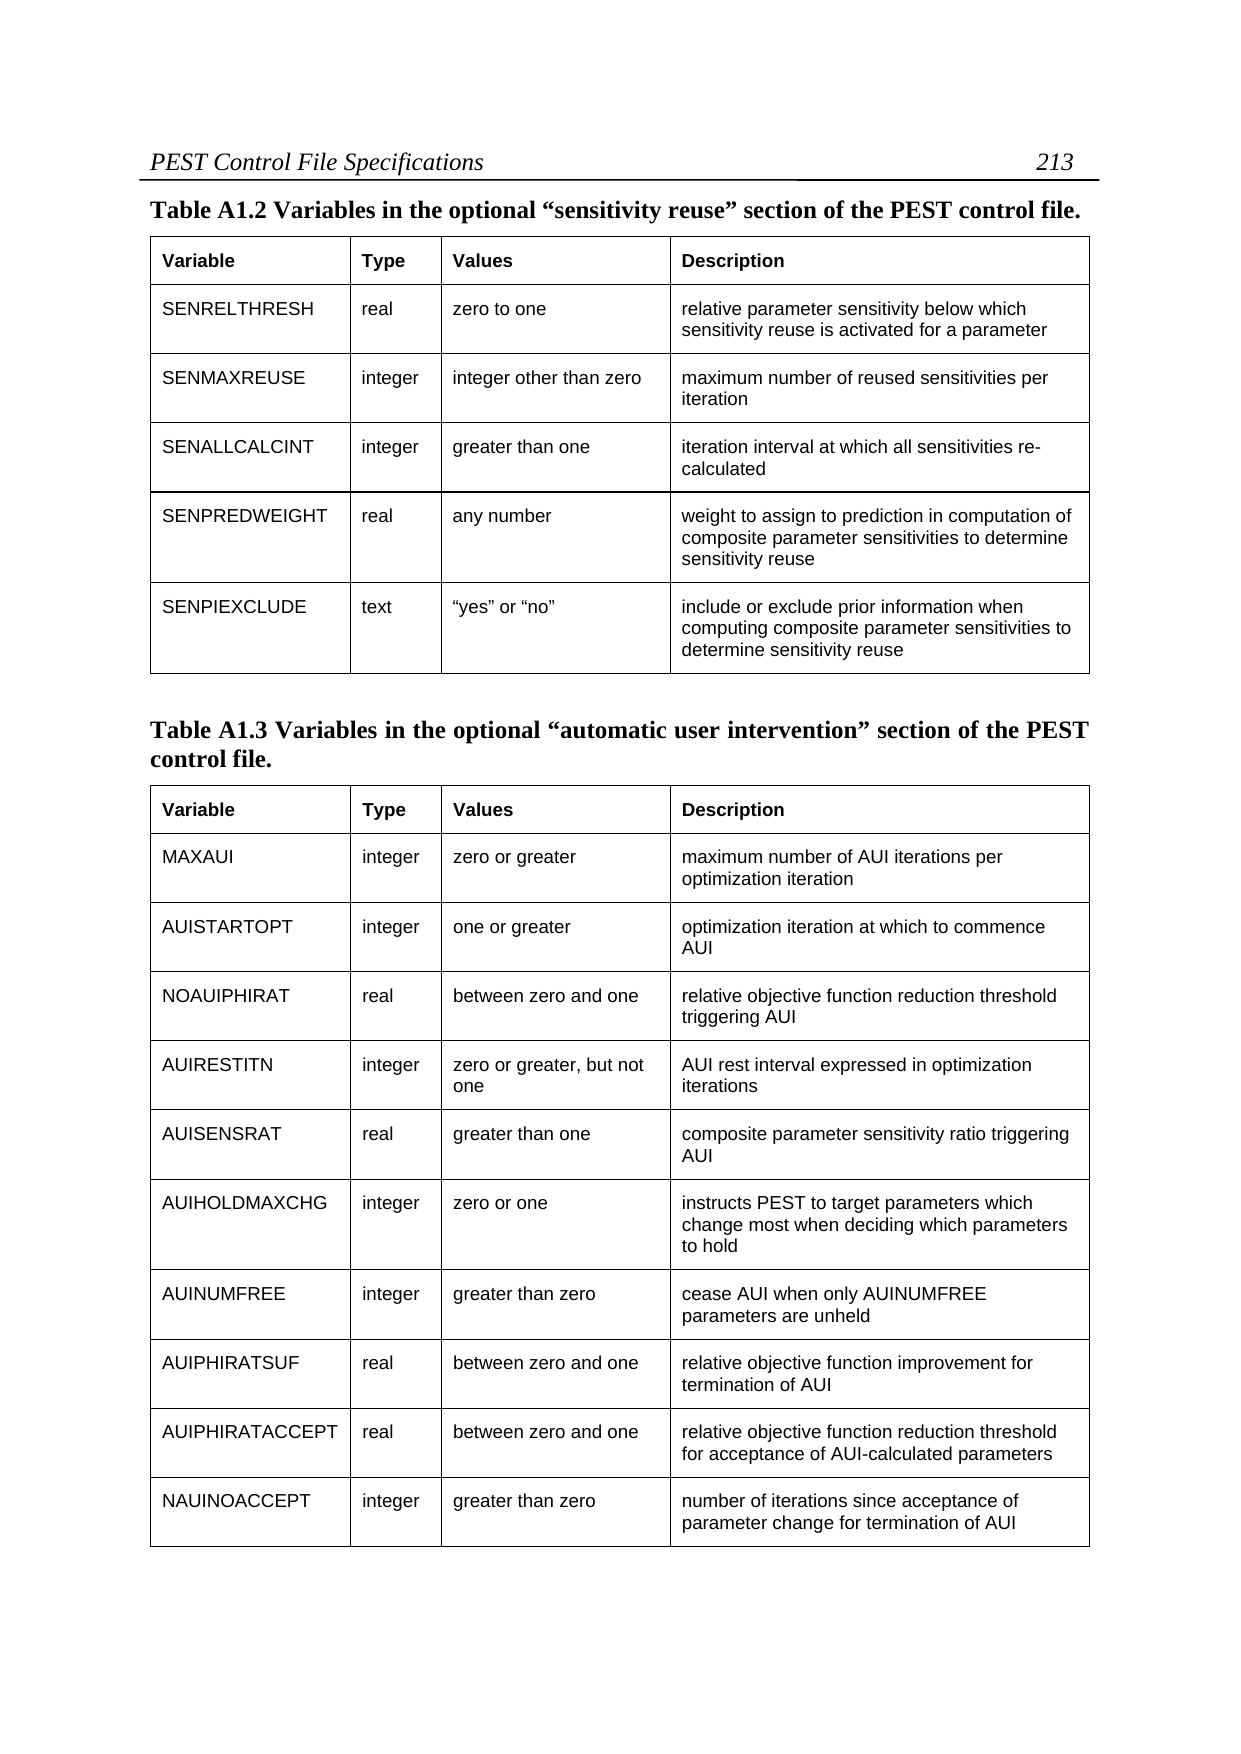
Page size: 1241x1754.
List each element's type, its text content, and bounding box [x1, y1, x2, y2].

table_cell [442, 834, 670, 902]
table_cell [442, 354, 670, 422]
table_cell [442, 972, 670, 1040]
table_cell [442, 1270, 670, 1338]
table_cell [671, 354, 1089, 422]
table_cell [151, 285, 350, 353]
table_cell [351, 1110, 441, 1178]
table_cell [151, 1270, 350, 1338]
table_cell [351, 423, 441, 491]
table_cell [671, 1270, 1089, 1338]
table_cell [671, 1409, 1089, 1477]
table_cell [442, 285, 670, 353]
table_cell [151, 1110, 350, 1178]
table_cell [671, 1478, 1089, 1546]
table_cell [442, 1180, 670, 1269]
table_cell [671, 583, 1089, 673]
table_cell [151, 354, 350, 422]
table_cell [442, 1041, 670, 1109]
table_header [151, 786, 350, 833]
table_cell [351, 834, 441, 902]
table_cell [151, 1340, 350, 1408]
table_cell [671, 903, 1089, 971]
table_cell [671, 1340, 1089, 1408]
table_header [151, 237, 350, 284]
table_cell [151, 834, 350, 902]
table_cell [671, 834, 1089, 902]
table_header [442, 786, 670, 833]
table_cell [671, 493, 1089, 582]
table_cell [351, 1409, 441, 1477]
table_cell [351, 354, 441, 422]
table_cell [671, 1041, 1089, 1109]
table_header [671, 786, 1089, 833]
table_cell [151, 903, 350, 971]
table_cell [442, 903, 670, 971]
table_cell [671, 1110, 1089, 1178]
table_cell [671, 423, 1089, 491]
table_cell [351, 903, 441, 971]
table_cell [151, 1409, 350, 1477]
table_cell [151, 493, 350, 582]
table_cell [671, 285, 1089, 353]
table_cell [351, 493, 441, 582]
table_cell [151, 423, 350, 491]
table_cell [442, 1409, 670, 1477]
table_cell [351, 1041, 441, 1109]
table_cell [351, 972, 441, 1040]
text Table A1.2 Variables in the optional “sensitivity reuse” section of the PEST control file. [150, 195, 1090, 224]
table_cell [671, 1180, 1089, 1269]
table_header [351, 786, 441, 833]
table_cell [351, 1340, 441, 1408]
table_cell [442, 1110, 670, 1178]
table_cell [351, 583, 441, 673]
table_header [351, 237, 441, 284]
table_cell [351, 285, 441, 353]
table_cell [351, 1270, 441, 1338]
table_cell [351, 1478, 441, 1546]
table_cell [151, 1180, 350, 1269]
text Table A1.3 Variables in the optional “automatic user intervention” section of the PEST control file. [150, 715, 1090, 773]
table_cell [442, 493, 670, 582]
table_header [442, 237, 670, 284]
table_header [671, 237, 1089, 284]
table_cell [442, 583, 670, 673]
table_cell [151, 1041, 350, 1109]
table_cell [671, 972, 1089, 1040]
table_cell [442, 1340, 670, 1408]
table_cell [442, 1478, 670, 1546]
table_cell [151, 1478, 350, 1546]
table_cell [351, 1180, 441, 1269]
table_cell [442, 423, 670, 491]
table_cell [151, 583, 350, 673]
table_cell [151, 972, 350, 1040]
